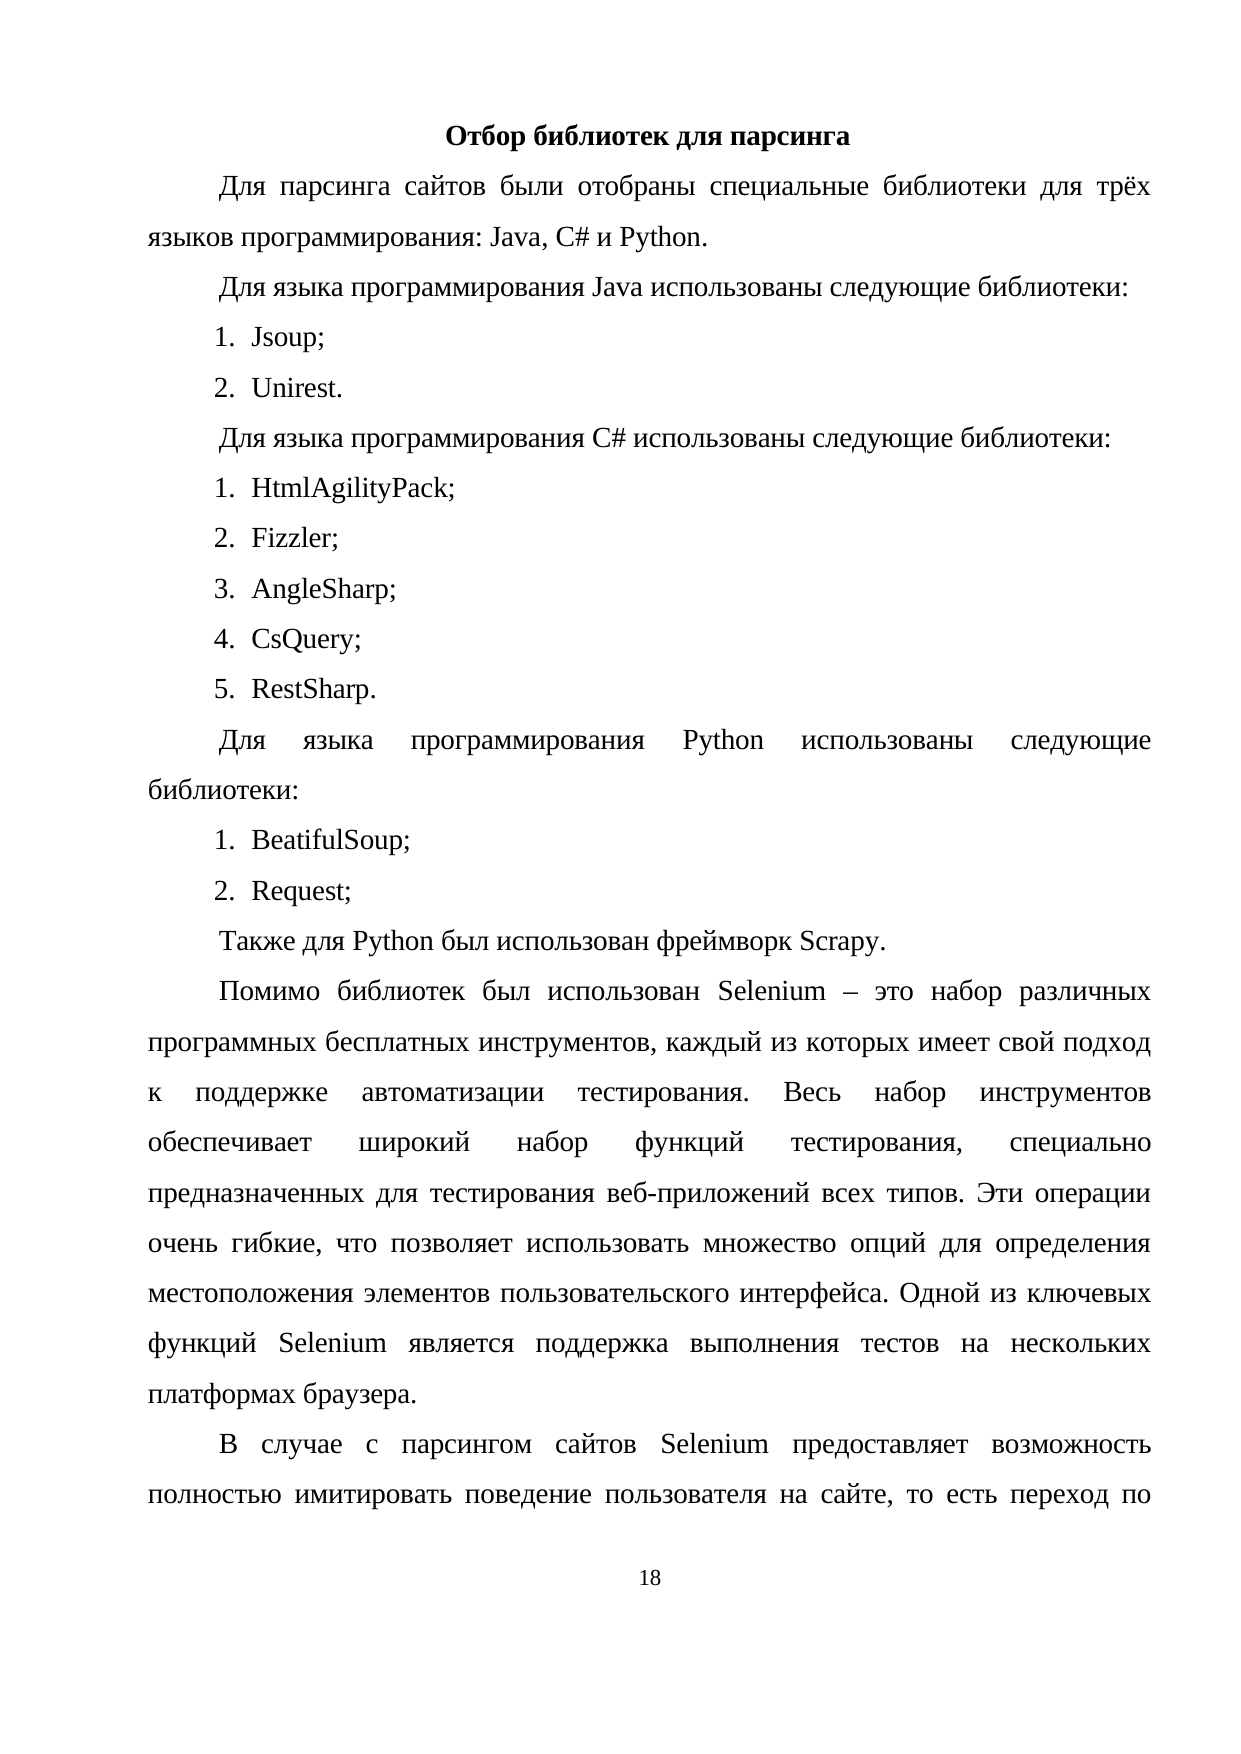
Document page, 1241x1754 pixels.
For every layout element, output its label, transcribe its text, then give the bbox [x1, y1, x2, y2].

list Unirest. [214, 370, 1152, 403]
text Для языка программирования Python использованы следующие библиотеки: [148, 722, 1152, 806]
list Fizzler; [214, 521, 1152, 554]
text Для языка программирования C# использованы следующие библиотеки: [148, 420, 1152, 453]
list RestSharp. [214, 672, 1152, 705]
list HtmlAgilityPack; [214, 470, 1152, 504]
list CsQuery; [214, 621, 1152, 655]
subtitle Отбор библиотек для парсинга [73, 118, 1152, 152]
list BeatifulSoup; [214, 822, 1152, 856]
list Request; [214, 873, 1152, 906]
list AngleSharp; [214, 571, 1152, 604]
text Для языка программирования Java использованы следующие библиотеки: [148, 269, 1152, 303]
text Для парсинга сайтов были отобраны специальные библиотеки для трёх языков программирования: Java, C# и Python. [148, 168, 1152, 252]
text Также для Python был использован фреймворк Scrapy. [148, 923, 1152, 957]
list Jsoup; [214, 319, 1152, 353]
text Помимо библиотек был использован Selenium – это набор различных программных бесплатных инструментов, каждый из которых имеет свой подход к поддержке автоматизации тестирования. Весь набор инструментов обеспечивает широкий набор функций тестирования, специально предназначенных для тестирования веб-приложений всех типов. Эти операции очень гибкие, что позволяет использовать множество опций для определения местоположения элементов пользовательского интерфейса. Одной из ключевых функций Selenium является поддержка выполнения тестов на нескольких платформах браузера. [148, 973, 1152, 1409]
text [148, 1426, 1152, 1510]
